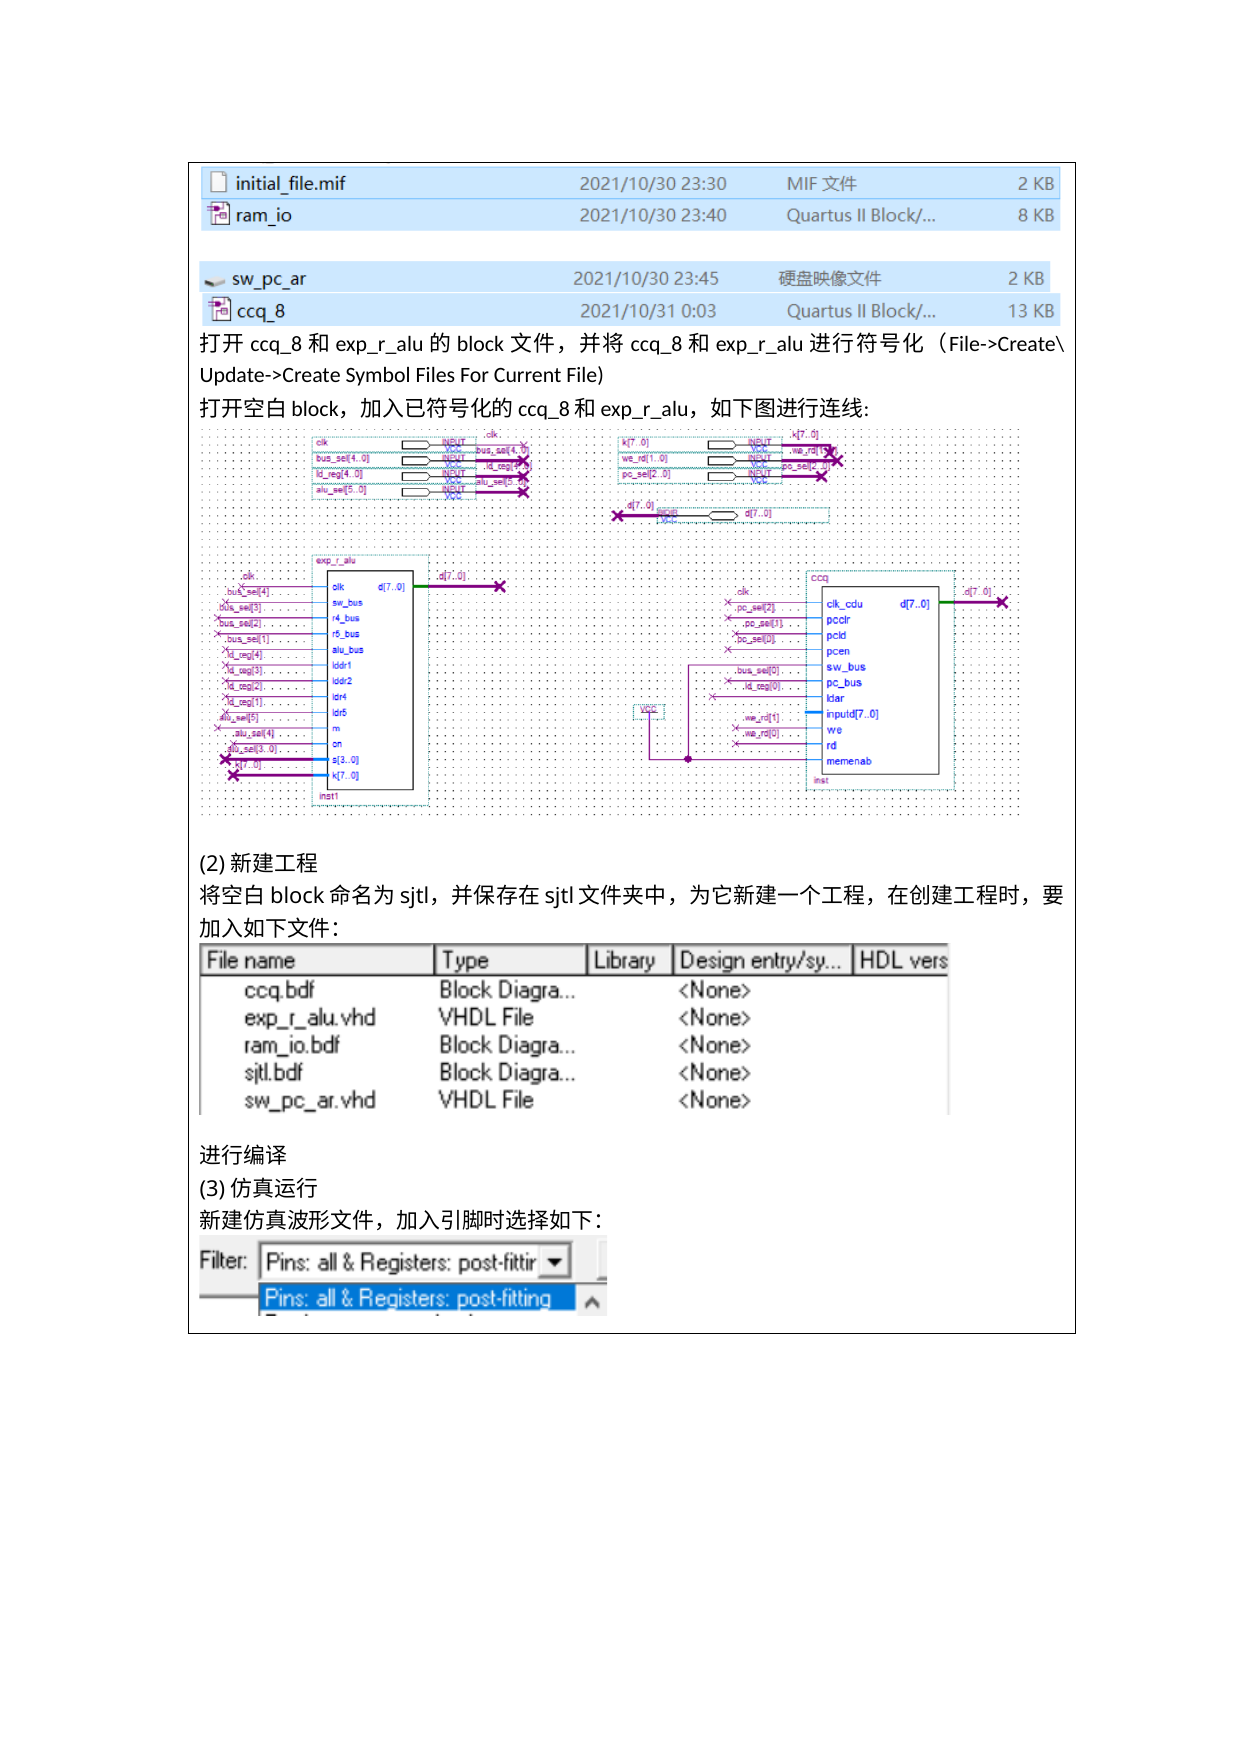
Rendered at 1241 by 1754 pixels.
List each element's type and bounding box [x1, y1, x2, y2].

picture [199, 293, 1064, 326]
picture [199, 163, 1064, 232]
picture [199, 943, 951, 1115]
picture [199, 1235, 608, 1316]
picture [199, 260, 1056, 292]
table_cell [189, 163, 1075, 1333]
picture [199, 423, 1023, 819]
